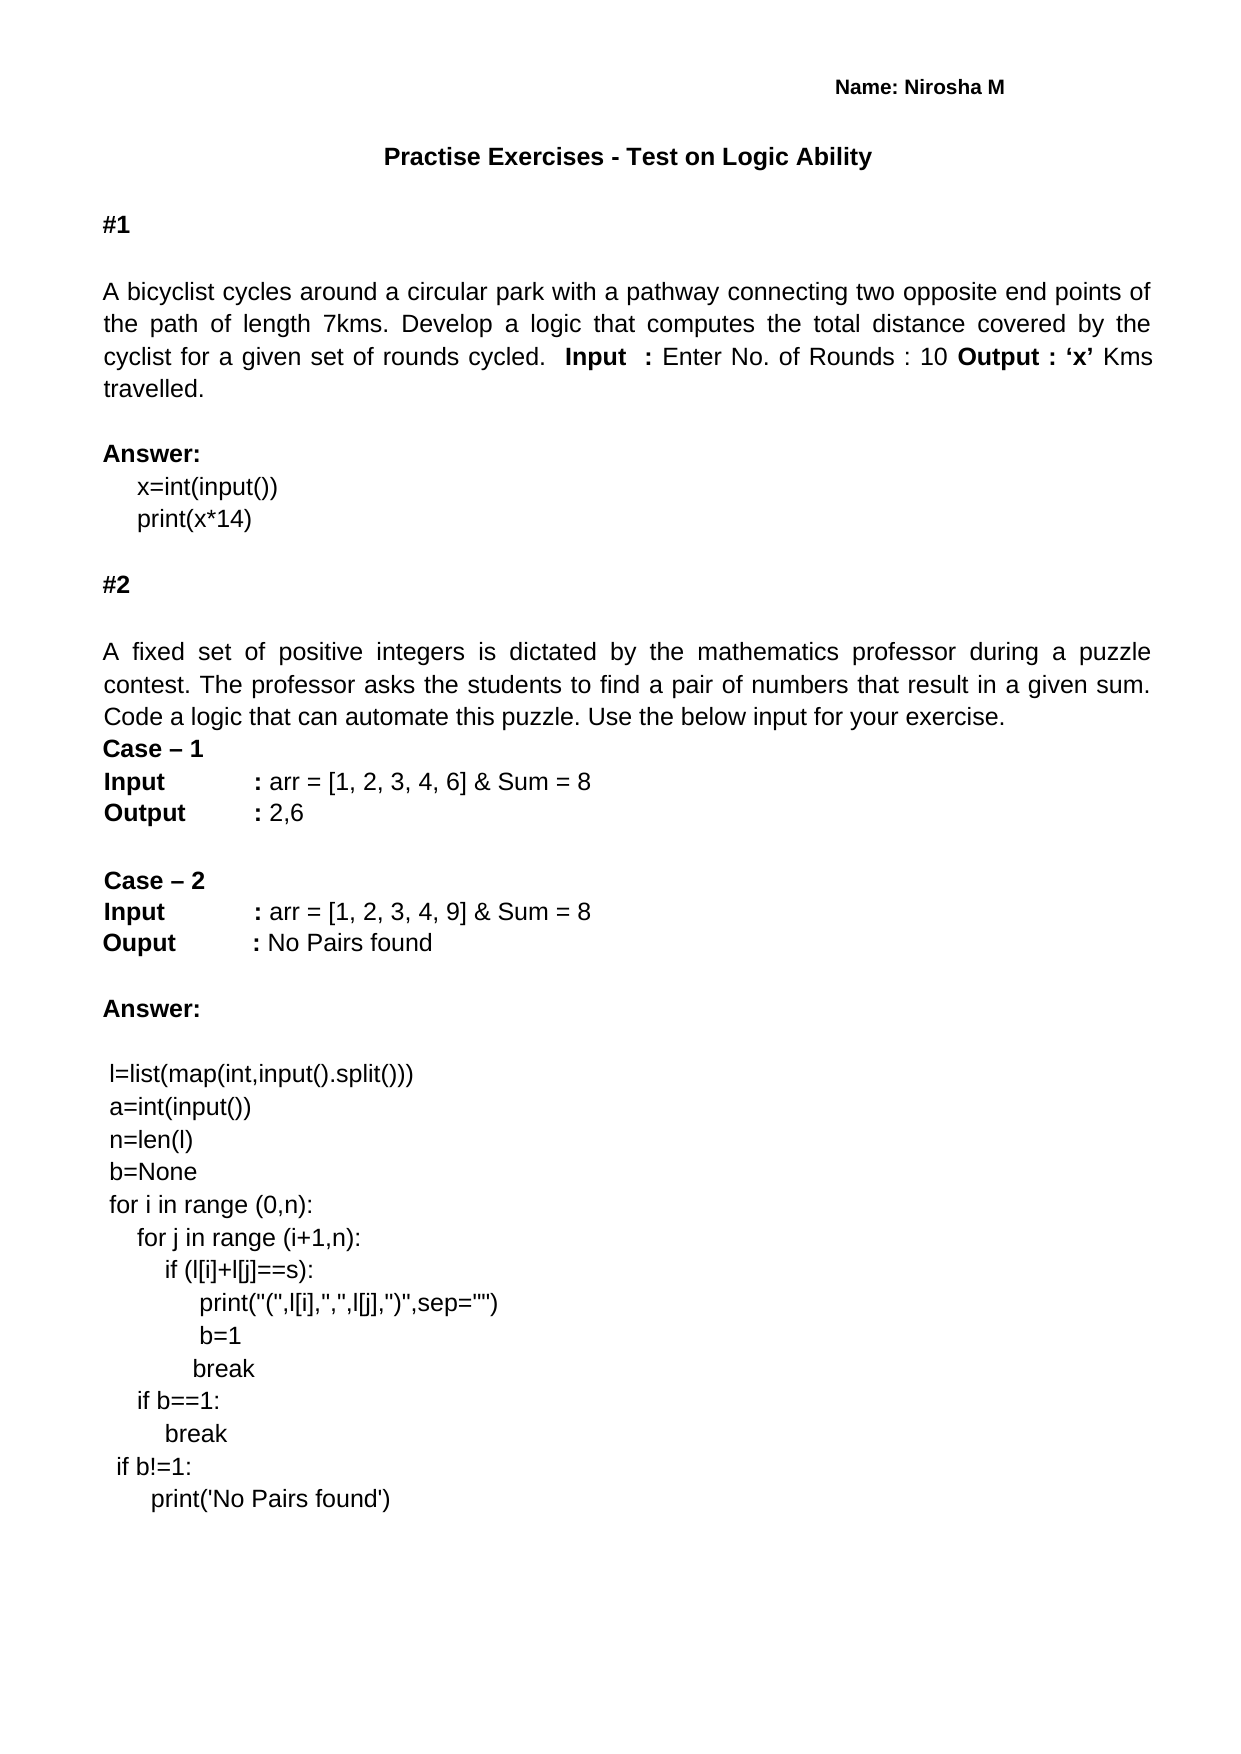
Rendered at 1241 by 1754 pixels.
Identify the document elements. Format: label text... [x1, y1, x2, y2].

table_cell : arr = [1, 2, 3, 4, 9] & Sum = 8 [254, 897, 598, 928]
text Answer: [102, 994, 1153, 1022]
text n=len(l) [102, 1124, 1153, 1153]
text Case – 1 [102, 734, 1153, 763]
text Ouput : No Pairs found [102, 928, 1153, 957]
text Practise Exercises - Test on Logic Ability [104, 142, 1152, 171]
table_cell Input [104, 897, 254, 928]
text break [102, 1353, 1153, 1382]
text Answer: [102, 439, 1153, 468]
text for i in range (0,n): [102, 1190, 1153, 1219]
text if (l[i]+l[j]==s): [102, 1255, 1153, 1284]
text print(x*14) [102, 504, 1153, 533]
text if b!=1: [102, 1452, 1153, 1480]
table_header Input [104, 767, 254, 798]
subtitle #2 [102, 570, 1158, 599]
table_header : arr = [1, 2, 3, 4, 6] & Sum = 8 [254, 767, 598, 798]
subtitle #1 [102, 209, 1158, 238]
text A fixed set of positive integers is dictated by the mathematics professor during a puzzle contest. The professor asks the students to find a pair of numbers that result in a given sum. Code a logic that can automate this puzzle. Use the below input for your exercise. [102, 637, 1153, 731]
text A bicyclist cycles around a circular park with a pathway connecting two opposite end points of the path of length 7kms. Develop a logic that computes the total distance covered by the cyclist for a given set of rounds cycled. Input : Enter No. of Rounds : 10 Output : ‘x’ Kms travelled. [102, 277, 1153, 402]
text print('No Pairs found') [102, 1484, 1153, 1513]
text x=int(input()) [102, 472, 1153, 501]
text a=int(input()) [102, 1092, 1153, 1121]
table_cell Output Case – 2 [104, 798, 254, 897]
text print("(",l[i],",",l[j],")",sep="") [102, 1288, 1153, 1317]
text l=list(map(int,input().split())) [102, 1059, 1153, 1088]
text b=1 [102, 1321, 1153, 1349]
text for j in range (i+1,n): [102, 1223, 1153, 1251]
text break [102, 1419, 1153, 1448]
text Name: Nirosha M [104, 75, 1158, 99]
table_cell : 2,6 [254, 798, 598, 897]
text if b==1: [102, 1386, 1153, 1415]
text b=None [102, 1157, 1153, 1186]
